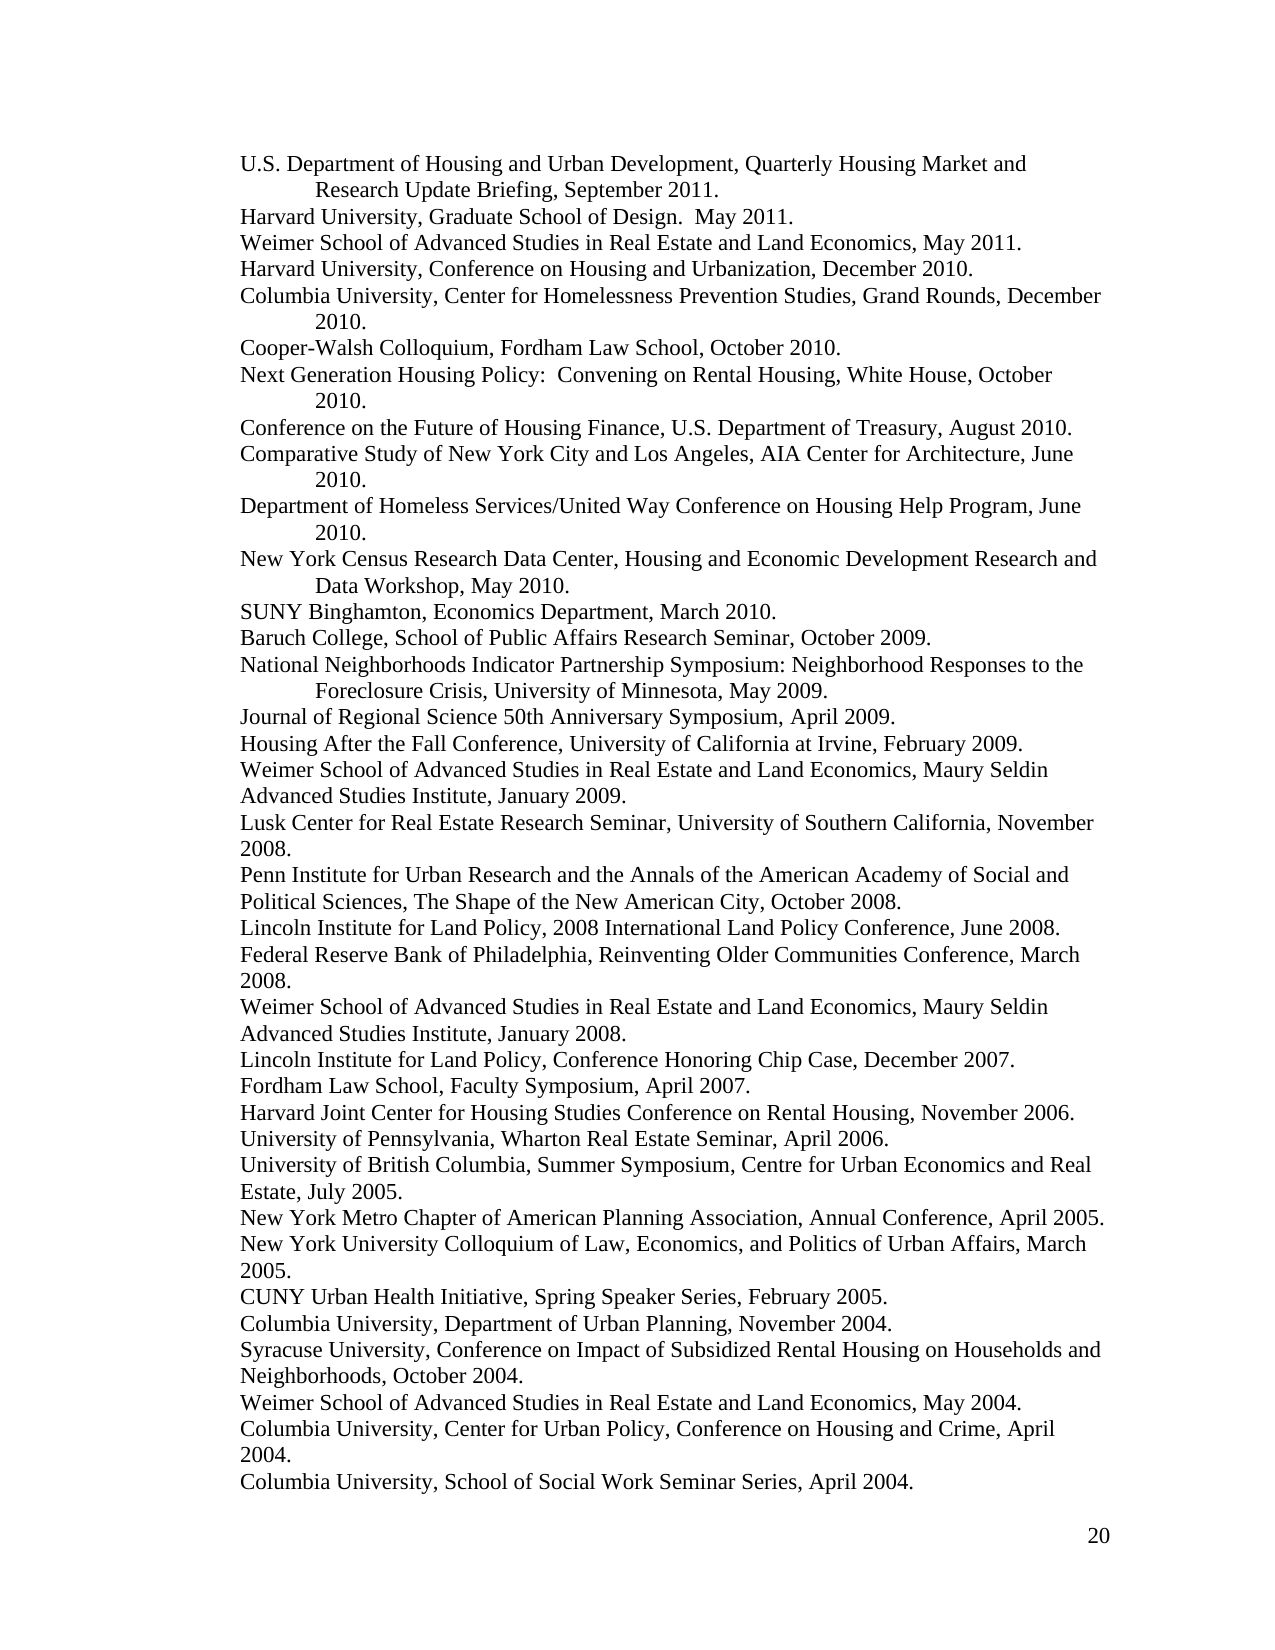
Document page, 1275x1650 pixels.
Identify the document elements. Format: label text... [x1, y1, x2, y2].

text University of Pennsylvania, Wharton Real Estate Seminar, April 2006. [240, 1125, 1110, 1151]
text Lincoln Institute for Land Policy, Conference Honoring Chip Case, December 2007. [240, 1046, 1110, 1072]
text National Neighborhoods Indicator Partnership Symposium: Neighborhood Responses to the Foreclosure Crisis, University of Minnesota, May 2009. [240, 651, 1110, 703]
text Lincoln Institute for Land Policy, 2008 International Land Policy Conference, June 2008. [240, 914, 1110, 941]
text U.S. Department of Housing and Urban Development, Quarterly Housing Market and Research Update Briefing, September 2011. [240, 150, 1110, 203]
text Journal of Regional Science 50th Anniversary Symposium, April 2009. [240, 703, 1110, 730]
text Cooper-Walsh Colloquium, Fordham Law School, October 2010. [240, 334, 1110, 361]
text CUNY Urban Health Initiative, Spring Speaker Series, February 2005. [240, 1283, 1110, 1309]
text Lusk Center for Real Estate Research Seminar, University of Southern California, November 2008. [240, 809, 1110, 862]
text Weimer School of Advanced Studies in Real Estate and Land Economics, May 2011. [240, 229, 1110, 255]
text Fordham Law School, Faculty Symposium, April 2007. [240, 1072, 1110, 1099]
text SUNY Binghamton, Economics Department, March 2010. [240, 598, 1110, 624]
text Weimer School of Advanced Studies in Real Estate and Land Economics, Maury Seldin Advanced Studies Institute, January 2009. [240, 756, 1110, 809]
text University of British Columbia, Summer Symposium, Centre for Urban Economics and Real Estate, July 2005. [240, 1151, 1110, 1204]
text Weimer School of Advanced Studies in Real Estate and Land Economics, May 2004. [240, 1389, 1110, 1415]
text Baruch College, School of Public Affairs Research Seminar, October 2009. [240, 624, 1110, 651]
text Federal Reserve Bank of Philadelphia, Reinventing Older Communities Conference, March 2008. [240, 941, 1110, 993]
text Harvard University, Conference on Housing and Urbanization, December 2010. [240, 255, 1110, 282]
text Columbia University, School of Social Work Seminar Series, April 2004. [240, 1468, 1110, 1494]
text New York Census Research Data Center, Housing and Economic Development Research and Data Workshop, May 2010. [240, 545, 1110, 598]
text Comparative Study of New York City and Los Angeles, AIA Center for Architecture, June 2010. [240, 440, 1110, 493]
text Columbia University, Department of Urban Planning, November 2004. [240, 1309, 1110, 1336]
text Penn Institute for Urban Research and the Annals of the American Academy of Social and Political Sciences, The Shape of the New American City, October 2008. [240, 862, 1110, 914]
text Syracuse University, Conference on Impact of Subsidized Rental Housing on Households and Neighborhoods, October 2004. [240, 1336, 1110, 1389]
text New York Metro Chapter of American Planning Association, Annual Conference, April 2005. [240, 1204, 1110, 1231]
text Columbia University, Center for Homelessness Prevention Studies, Grand Rounds, December 2010. [240, 282, 1110, 334]
text Conference on the Future of Housing Finance, U.S. Department of Treasury, August 2010. [240, 413, 1110, 440]
text Columbia University, Center for Urban Policy, Conference on Housing and Crime, April 2004. [240, 1415, 1110, 1468]
text Harvard Joint Center for Housing Studies Conference on Rental Housing, November 2006. [240, 1099, 1110, 1125]
text Weimer School of Advanced Studies in Real Estate and Land Economics, Maury Seldin Advanced Studies Institute, January 2008. [240, 993, 1110, 1046]
text New York University Colloquium of Law, Economics, and Politics of Urban Affairs, March 2005. [240, 1231, 1110, 1283]
text Next Generation Housing Policy: Convening on Rental Housing, White House, October 2010. [240, 361, 1110, 413]
text Department of Homeless Services/United Way Conference on Housing Help Program, June 2010. [240, 493, 1110, 545]
text Harvard University, Graduate School of Design. May 2011. [240, 203, 1110, 229]
text Housing After the Fall Conference, University of California at Irvine, February 2009. [240, 730, 1110, 756]
